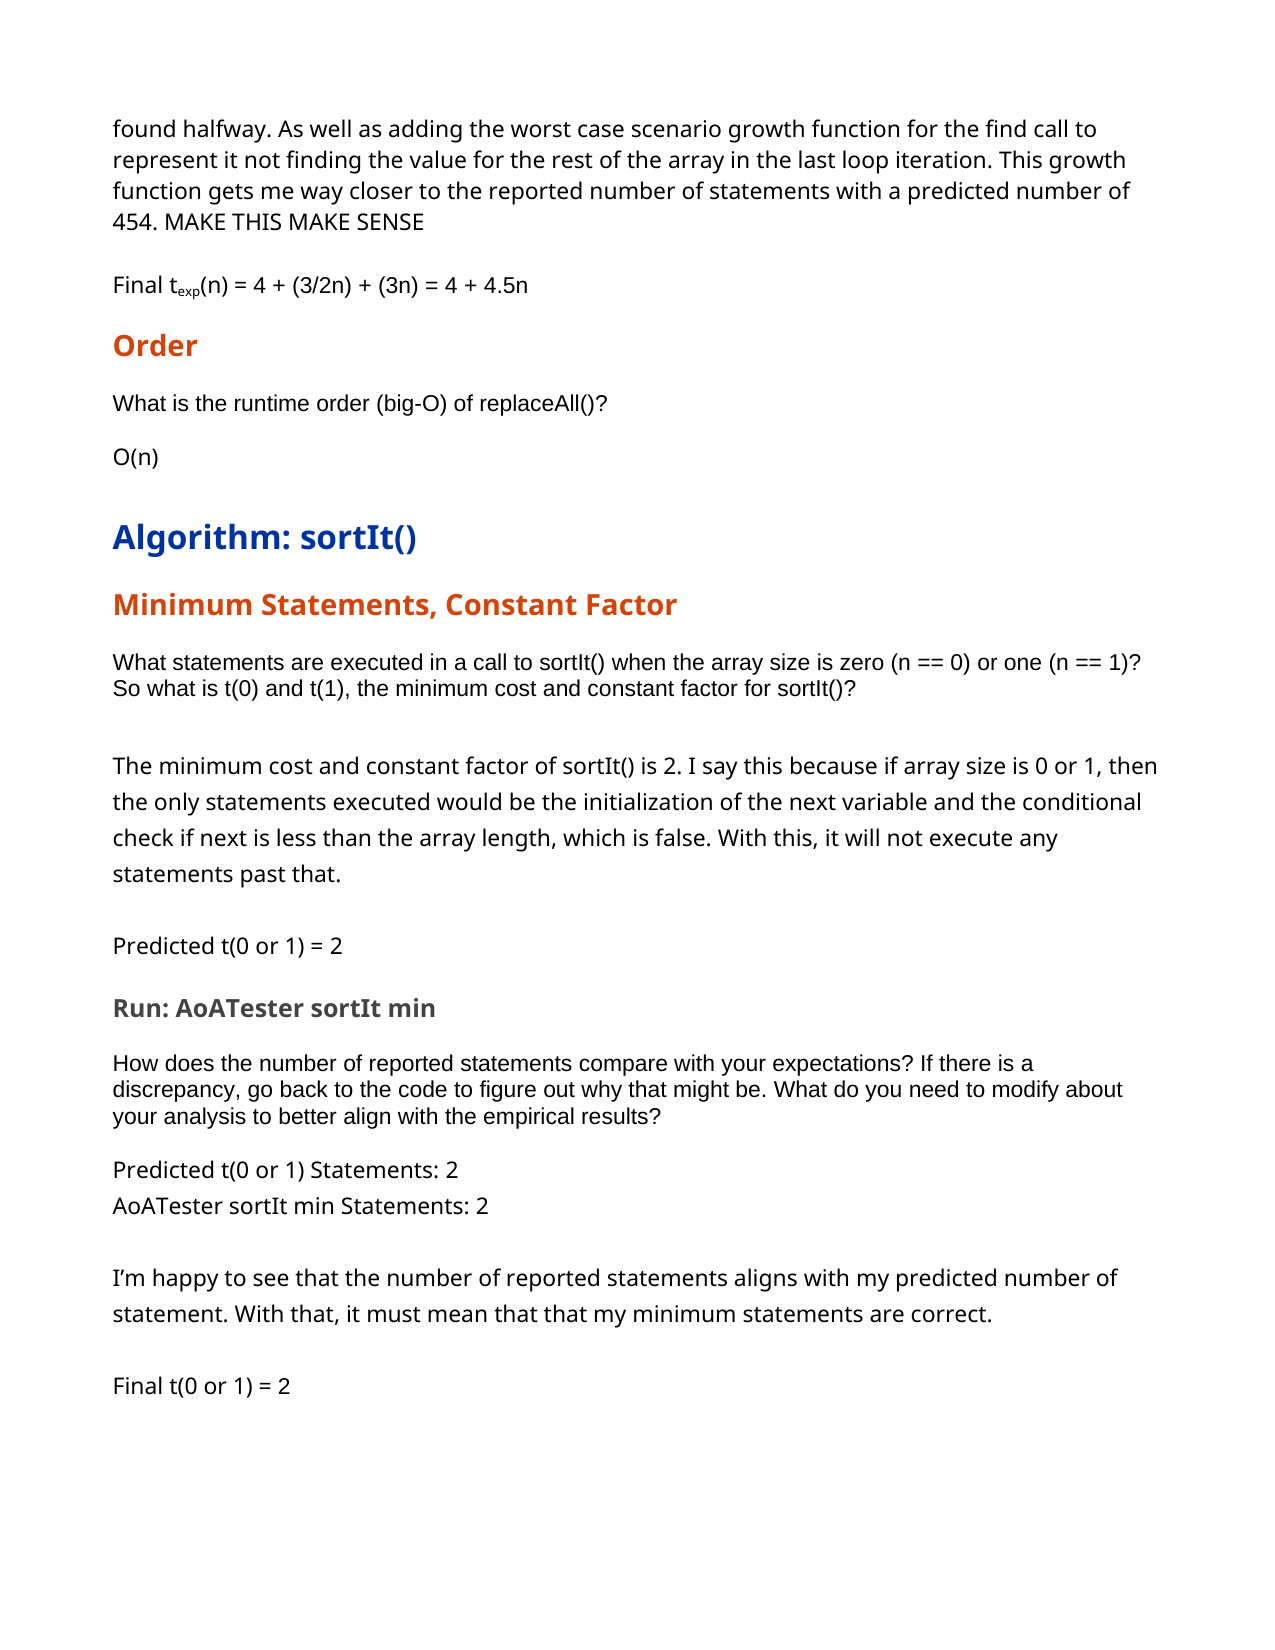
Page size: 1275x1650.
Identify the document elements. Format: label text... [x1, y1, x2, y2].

text Predicted t(0 or 1) = 2 [112, 930, 1162, 961]
text What is the runtime order (big-O) of replaceAll()? [112, 390, 1162, 416]
subtitle Minimum Statements, Constant Factor [112, 584, 1162, 624]
text How does the number of reported statements compare with your expectations? If there is a discrepancy, go back to the code to figure out why that might be. What do you need to modify about your analysis to better align with the empirical results? [112, 1050, 1162, 1129]
text Predicted t(0 or 1) Statements: 2 [112, 1154, 1162, 1185]
text Final t(0 or 1) = 2 [112, 1369, 1162, 1401]
text I’m happy to see that the number of reported statements aligns with my predicted number of statement. With that, it must mean that that my minimum statements are correct. [112, 1262, 1162, 1329]
text O(n) [112, 441, 1162, 472]
text What statements are executed in a call to sortIt() when the array size is zero (n == 0) or one (n == 1)? So what is t(0) and t(1), the minimum cost and constant factor for sortIt()? [112, 649, 1162, 702]
subtitle Run: AoATester sortIt min [112, 991, 1162, 1025]
subtitle Algorithm: sortIt() [112, 514, 1162, 559]
text AoATester sortIt min Statements: 2 [112, 1190, 1162, 1221]
subtitle Order [112, 325, 1162, 365]
text Final texp(n) = 4 + (3/2n) + (3n) = 4 + 4.5n [112, 269, 1162, 300]
text The minimum cost and constant factor of sortIt() is 2. I say this because if array size is 0 or 1, then the only statements executed would be the initialization of the next variable and the conditional check if next is less than the array length, which is false. With this, it will not execute any statements past that. [112, 750, 1162, 889]
